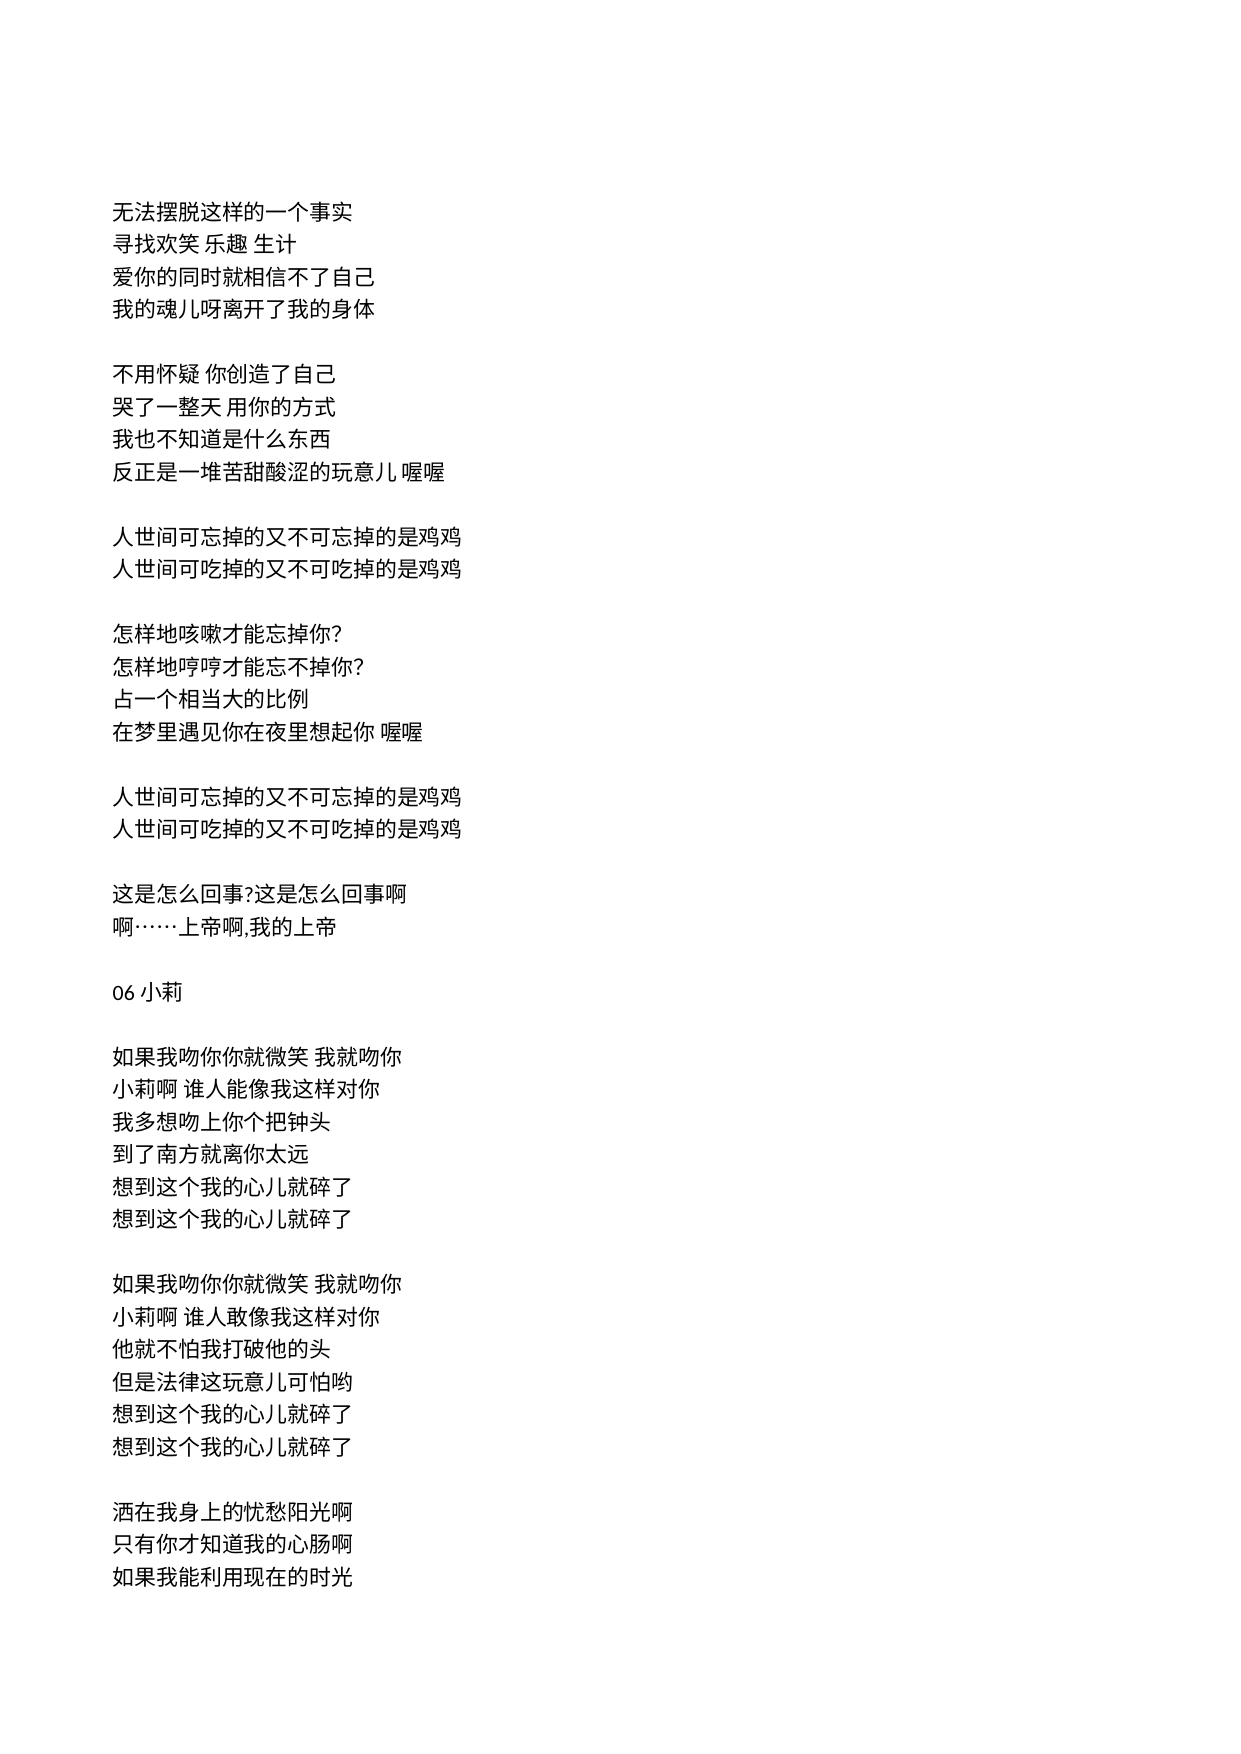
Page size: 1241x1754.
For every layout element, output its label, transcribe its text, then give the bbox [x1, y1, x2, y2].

text 人世间可忘掉的又不可忘掉的是鸡鸡 [112, 779, 1128, 812]
text 在梦里遇见你在夜里想起你 喔喔 [112, 714, 1128, 747]
text 人世间可忘掉的又不可忘掉的是鸡鸡 [112, 519, 1128, 552]
text 我也不知道是什么东西 [112, 422, 1128, 454]
text 不用怀疑 你创造了自己 [112, 357, 1128, 389]
text 想到这个我的心儿就碎了 [112, 1169, 1128, 1202]
text 爱你的同时就相信不了自己 [112, 259, 1128, 292]
text 占一个相当大的比例 [112, 682, 1128, 714]
text 怎样地咳嗽才能忘掉你？ [112, 617, 1128, 649]
text 想到这个我的心儿就碎了 [112, 1397, 1128, 1429]
text 小莉啊 谁人敢像我这样对你 [112, 1299, 1128, 1332]
text 到了南方就离你太远 [112, 1137, 1128, 1169]
text 他就不怕我打破他的头 [112, 1332, 1128, 1364]
text 哭了一整天 用你的方式 [112, 389, 1128, 422]
text 如果我能利用现在的时光 [112, 1559, 1128, 1592]
text 寻找欢笑 乐趣 生计 [112, 227, 1128, 259]
text 想到这个我的心儿就碎了 [112, 1202, 1128, 1234]
text 这是怎么回事?这是怎么回事啊 [112, 877, 1128, 909]
text 我的魂儿呀离开了我的身体 [112, 292, 1128, 324]
text 反正是一堆苦甜酸涩的玩意儿 喔喔 [112, 454, 1128, 487]
text 如果我吻你你就微笑 我就吻你 [112, 1267, 1128, 1299]
text 洒在我身上的忧愁阳光啊 [112, 1494, 1128, 1527]
text 想到这个我的心儿就碎了 [112, 1429, 1128, 1462]
text 只有你才知道我的心肠啊 [112, 1527, 1128, 1559]
text 人世间可吃掉的又不可吃掉的是鸡鸡 [112, 552, 1128, 584]
text 无法摆脱这样的一个事实 [112, 194, 1128, 227]
text 06 小莉 [112, 974, 1128, 1007]
text 人世间可吃掉的又不可吃掉的是鸡鸡 [112, 812, 1128, 844]
text 啊……上帝啊,我的上帝 [112, 909, 1128, 942]
text 如果我吻你你就微笑 我就吻你 [112, 1039, 1128, 1072]
text 小莉啊 谁人能像我这样对你 [112, 1072, 1128, 1104]
text 但是法律这玩意儿可怕哟 [112, 1364, 1128, 1397]
text 怎样地哼哼才能忘不掉你？ [112, 649, 1128, 682]
text 我多想吻上你个把钟头 [112, 1104, 1128, 1137]
